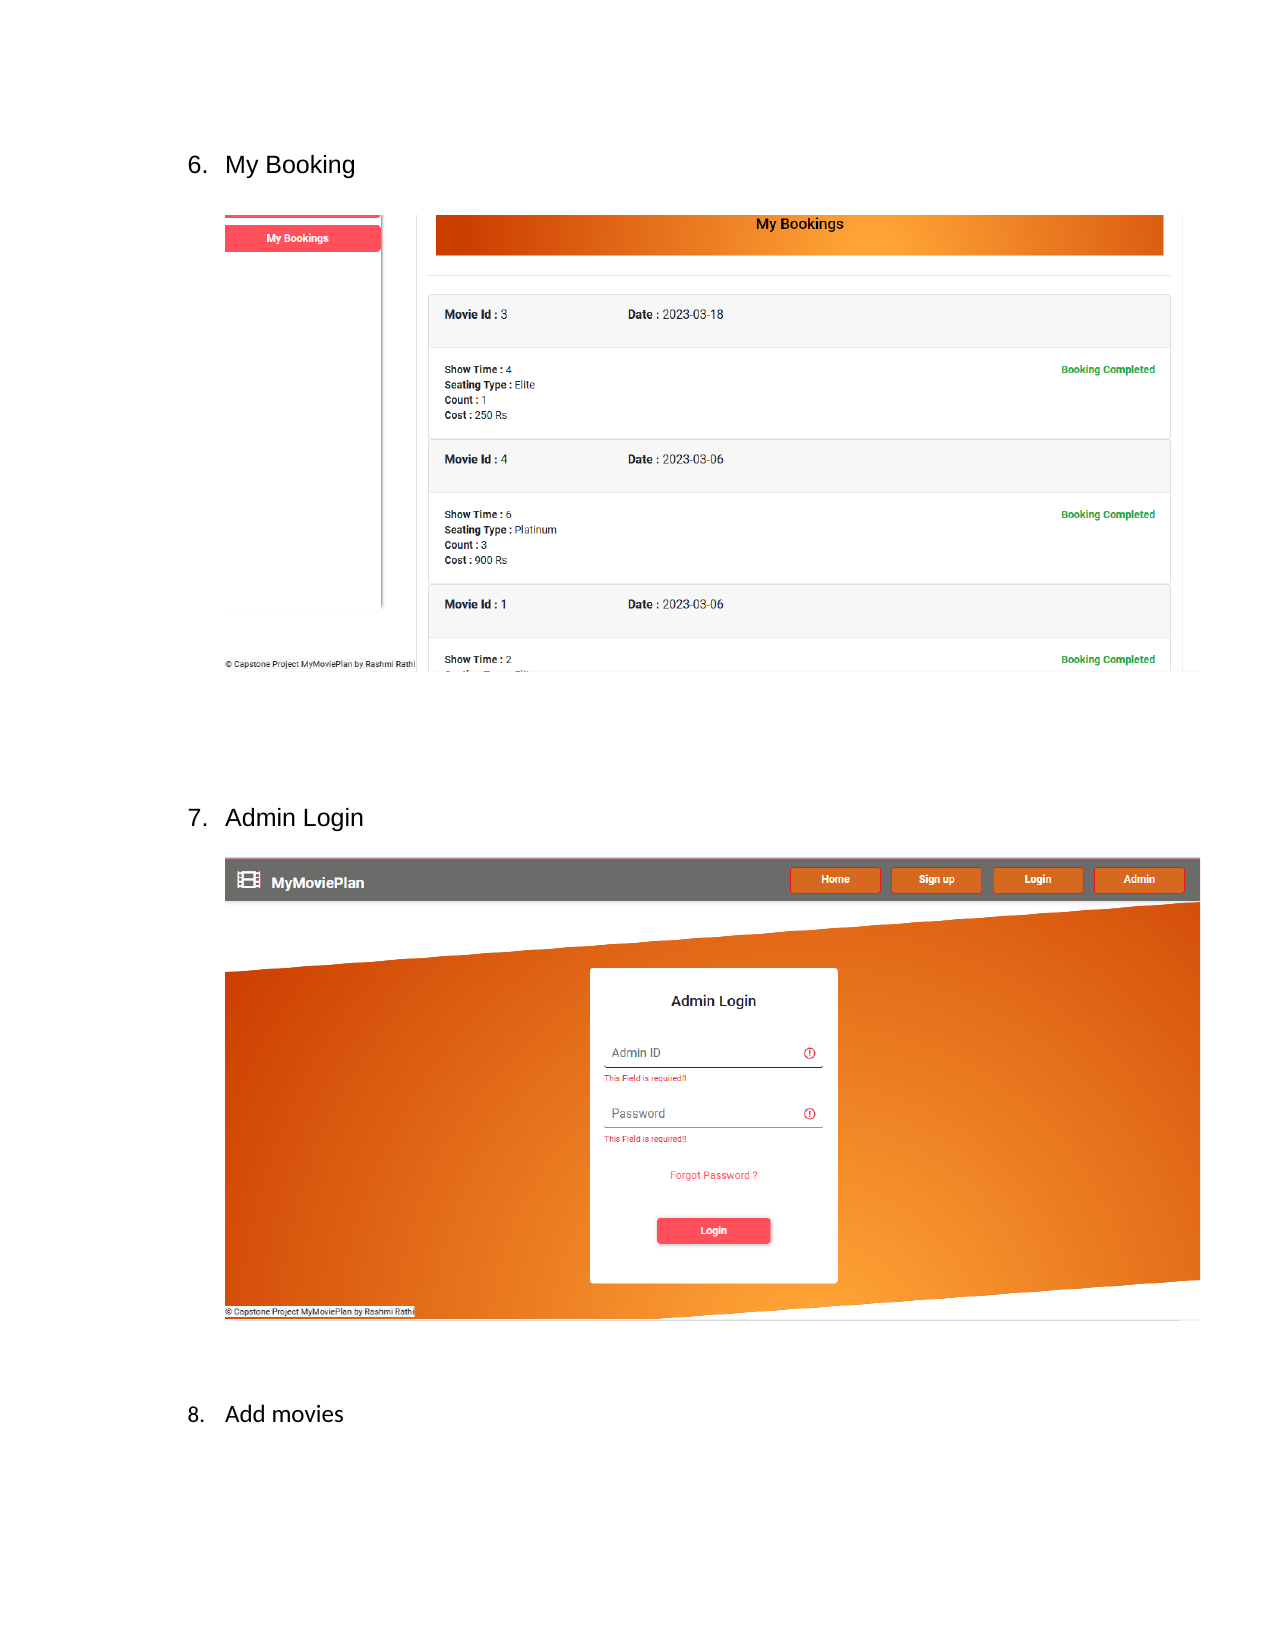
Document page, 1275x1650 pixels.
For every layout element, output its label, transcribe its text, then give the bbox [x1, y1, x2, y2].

list Admin Login [187, 803, 1125, 832]
list Add movies [187, 1398, 1125, 1429]
list My Booking [187, 150, 1125, 179]
picture [225, 215, 1200, 672]
picture [225, 857, 1200, 1321]
